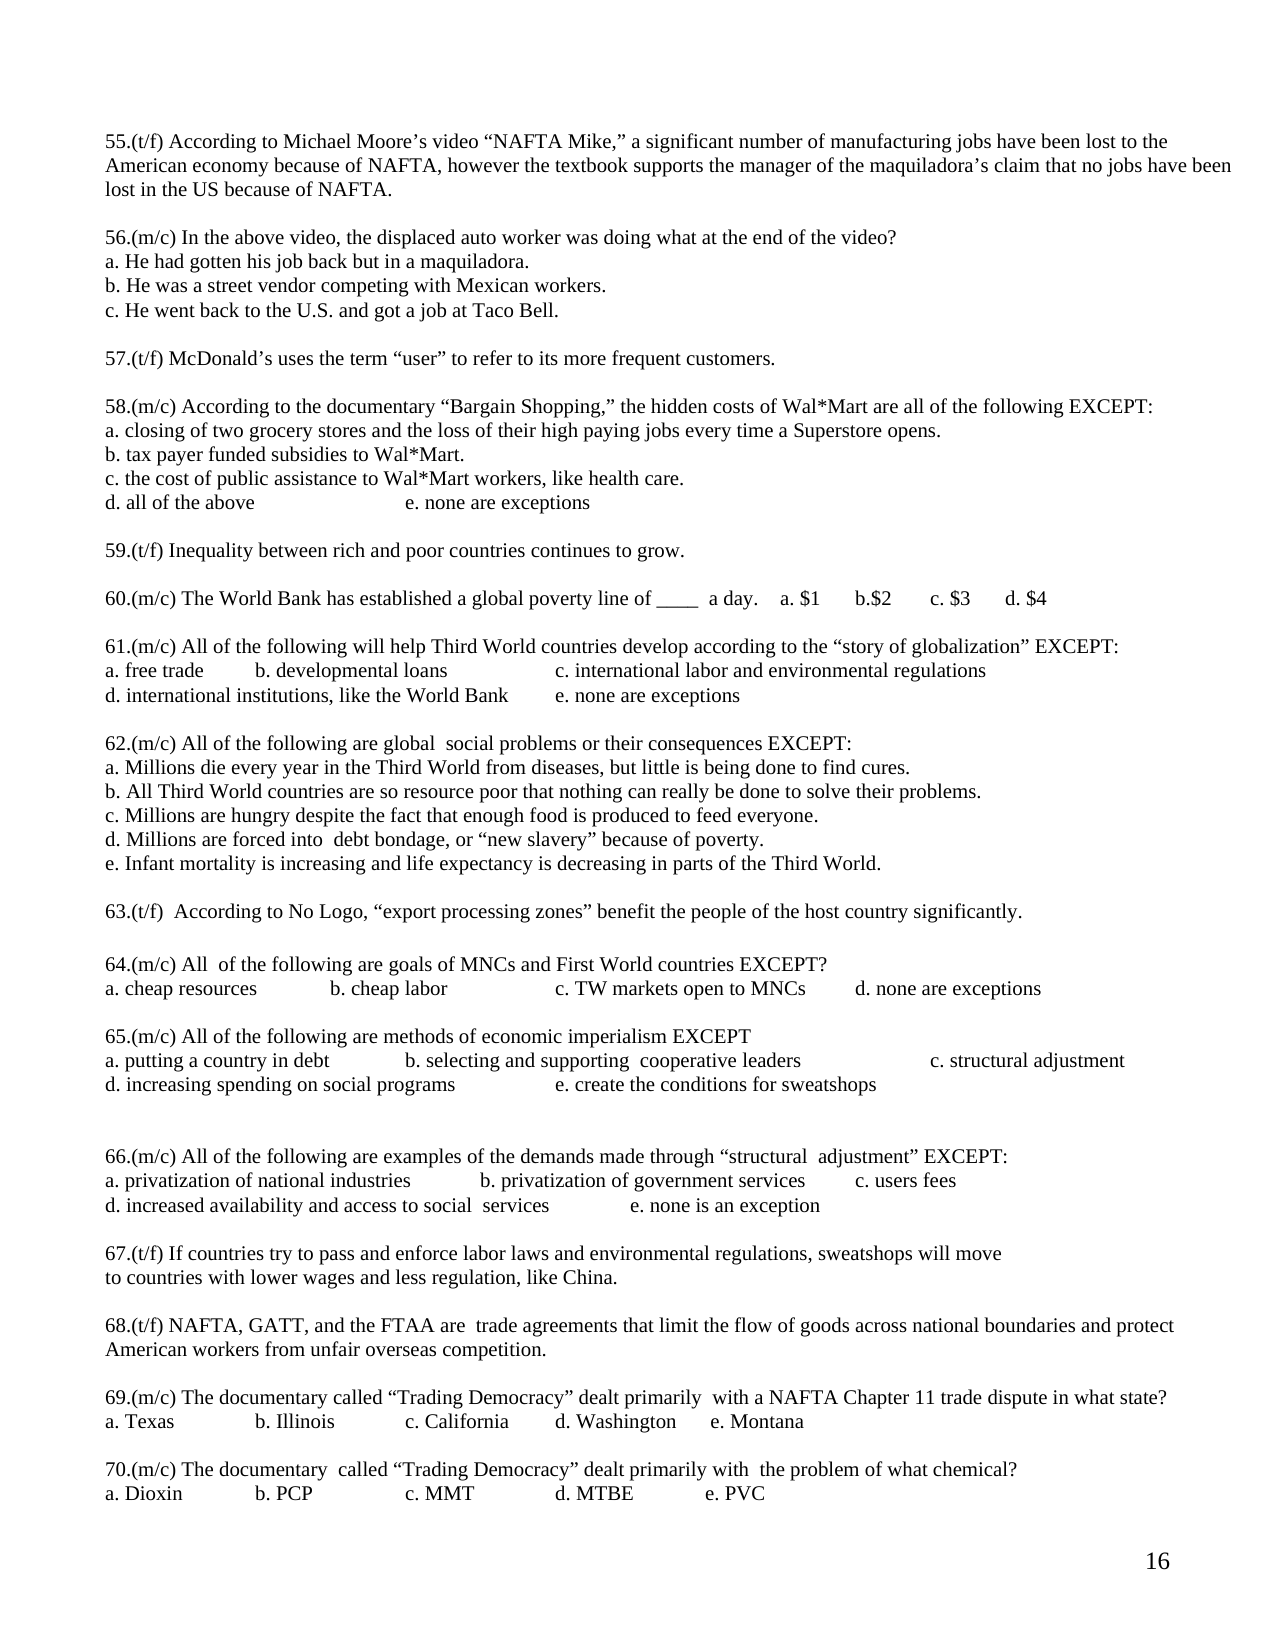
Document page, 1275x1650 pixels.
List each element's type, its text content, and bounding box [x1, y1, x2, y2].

text 62.(m/c) All of the following are global social problems or their consequences EXCEPT: [105, 731, 1245, 755]
text a. putting a country in debt b. selecting and supporting cooperative leaders c. structural adjustment [105, 1048, 1245, 1072]
text 59.(t/f) Inequality between rich and poor countries continues to grow. [105, 538, 1245, 562]
text a. He had gotten his job back but in a maquiladora. [105, 249, 1245, 273]
text a. Dioxin b. PCP c. MMT d. MTBE e. PVC [105, 1481, 1245, 1505]
text c. He went back to the U.S. and got a job at Taco Bell. [105, 297, 1245, 322]
text d. increasing spending on social programs e. create the conditions for sweatshops [105, 1072, 1245, 1096]
text d. Millions are forced into debt bondage, or “new slavery” because of poverty. [105, 827, 1245, 851]
text 57.(t/f) McDonald’s uses the term “user” to refer to its more frequent customers. [105, 346, 1245, 370]
text 70.(m/c) The documentary called “Trading Democracy” dealt primarily with the problem of what chemical? [105, 1457, 1245, 1481]
text 58.(m/c) According to the documentary “Bargain Shopping,” the hidden costs of Wal*Mart are all of the following EXCEPT: [105, 394, 1245, 418]
text 67.(t/f) If countries try to pass and enforce labor laws and environmental regulations, sweatshops will move [105, 1241, 1245, 1265]
text d. increased availability and access to social services e. none is an exception [105, 1192, 1245, 1217]
text a. Texas b. Illinois c. California d. Washington e. Montana [105, 1409, 1245, 1433]
text a. free trade b. developmental loans c. international labor and environmental regulations [105, 658, 1245, 682]
text c. Millions are hungry despite the fact that enough food is produced to feed everyone. [105, 803, 1245, 827]
text a. closing of two grocery stores and the loss of their high paying jobs every time a Superstore opens. [105, 418, 1245, 442]
text a. privatization of national industries b. privatization of government services c. users fees [105, 1168, 1245, 1192]
text 64.(m/c) All of the following are goals of MNCs and First World countries EXCEPT? [105, 952, 1245, 976]
text a. Millions die every year in the Third World from diseases, but little is being done to find cures. [105, 755, 1245, 779]
text 55.(t/f) According to Michael Moore’s video “NAFTA Mike,” a significant number of manufacturing jobs have been lost to the American economy because of NAFTA, however the textbook supports the manager of the maquiladora’s claim that no jobs have been lost in the US because of NAFTA. [105, 129, 1245, 201]
text d. international institutions, like the World Bank e. none are exceptions [105, 682, 1245, 707]
text 65.(m/c) All of the following are methods of economic imperialism EXCEPT [105, 1024, 1245, 1048]
text 66.(m/c) All of the following are examples of the demands made through “structural adjustment” EXCEPT: [105, 1144, 1245, 1168]
text a. cheap resources b. cheap labor c. TW markets open to MNCs d. none are exceptions [105, 976, 1245, 1000]
text b. All Third World countries are so resource poor that nothing can really be done to solve their problems. [105, 779, 1245, 803]
text 69.(m/c) The documentary called “Trading Democracy” dealt primarily with a NAFTA Chapter 11 trade dispute in what state? [105, 1385, 1245, 1409]
text 56.(m/c) In the above video, the displaced auto worker was doing what at the end of the video? [105, 225, 1245, 249]
text e. Infant mortality is increasing and life expectancy is decreasing in parts of the Third World. [105, 851, 1245, 875]
text b. He was a street vendor competing with Mexican workers. [105, 273, 1245, 297]
text b. tax payer funded subsidies to Wal*Mart. [105, 442, 1245, 466]
text 68.(t/f) NAFTA, GATT, and the FTAA are trade agreements that limit the flow of goods across national boundaries and protect American workers from unfair overseas competition. [105, 1313, 1245, 1361]
text 60.(m/c) The World Bank has established a global poverty line of ____ a day. a. $1 b.$2 c. $3 d. $4 [105, 586, 1245, 610]
text 63.(t/f) According to No Logo, “export processing zones” benefit the people of the host country significantly. [105, 899, 1245, 923]
text to countries with lower wages and less regulation, like China. [105, 1265, 1245, 1289]
text c. the cost of public assistance to Wal*Mart workers, like health care. [105, 466, 1245, 490]
text 61.(m/c) All of the following will help Third World countries develop according to the “story of globalization” EXCEPT: [105, 634, 1245, 658]
text d. all of the above e. none are exceptions [105, 490, 1245, 514]
